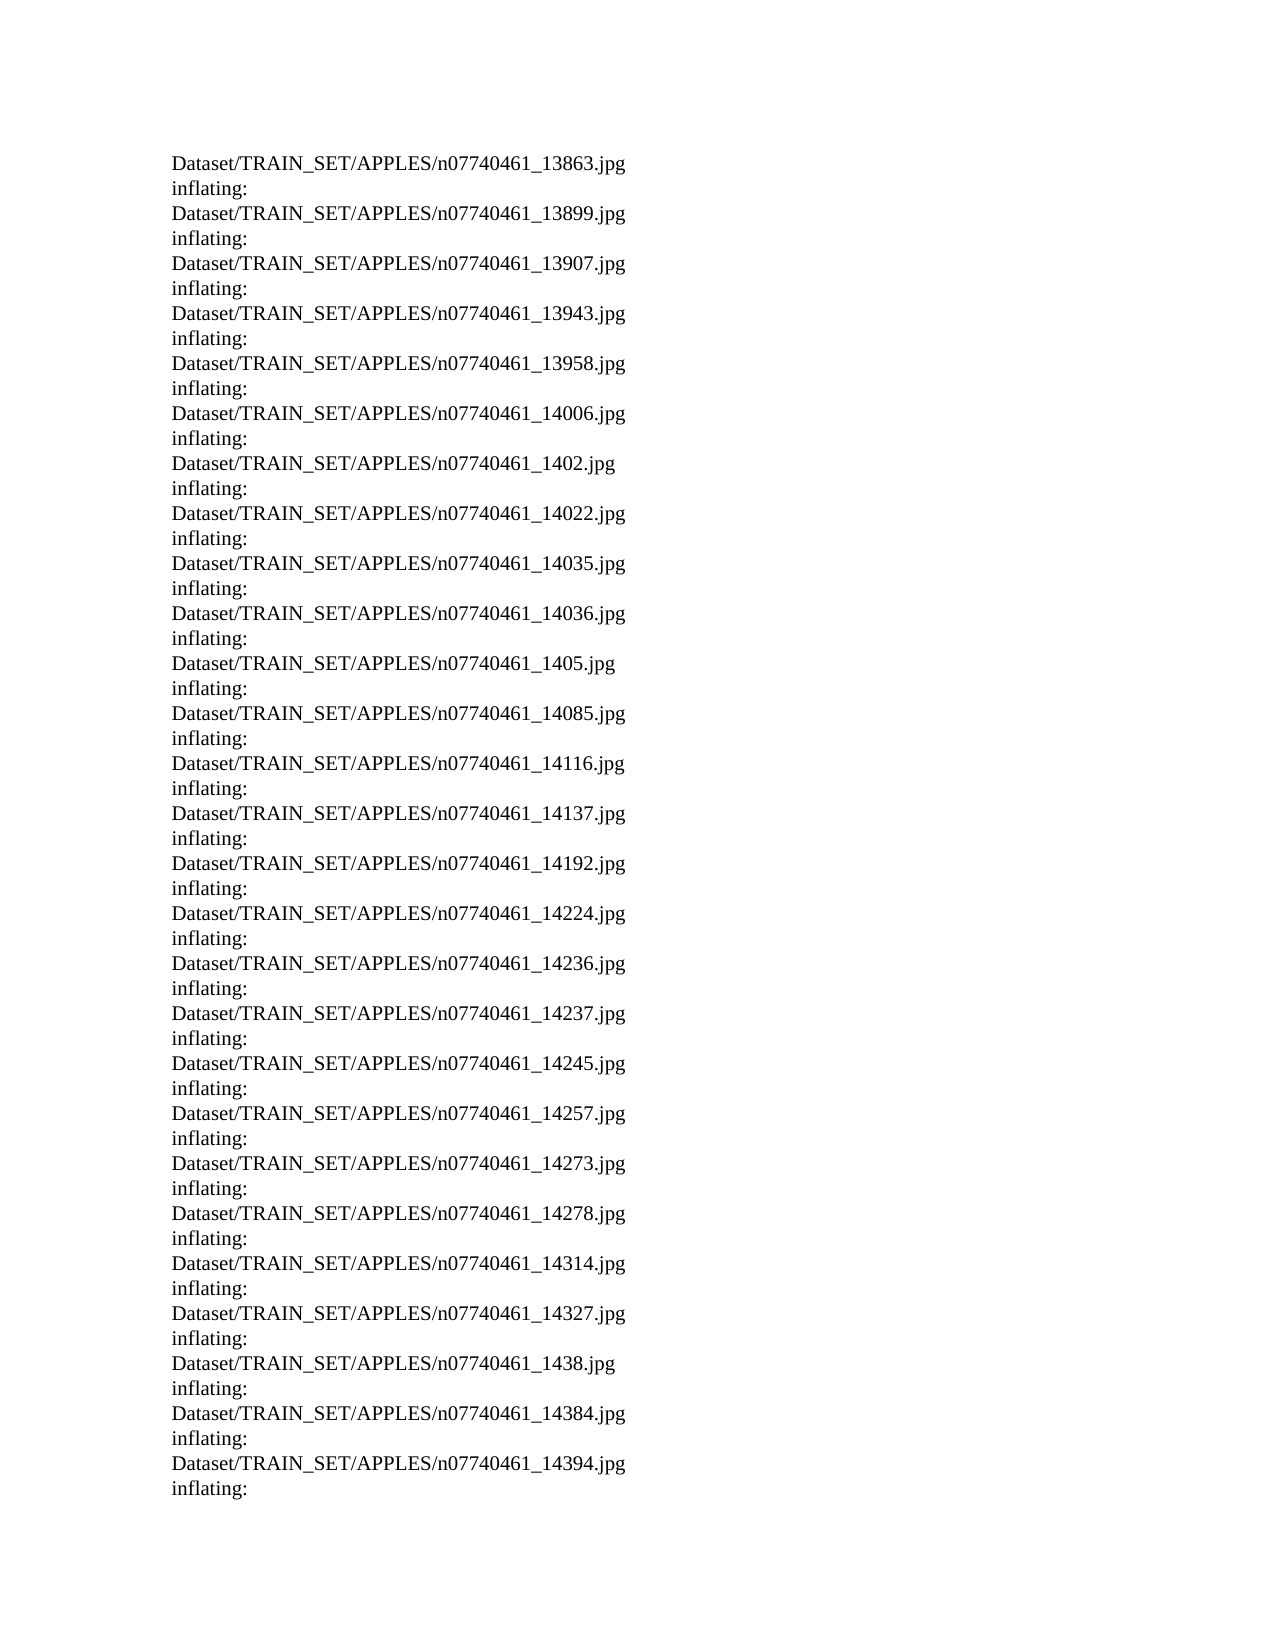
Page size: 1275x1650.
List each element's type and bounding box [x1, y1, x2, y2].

text [171, 150, 673, 1500]
